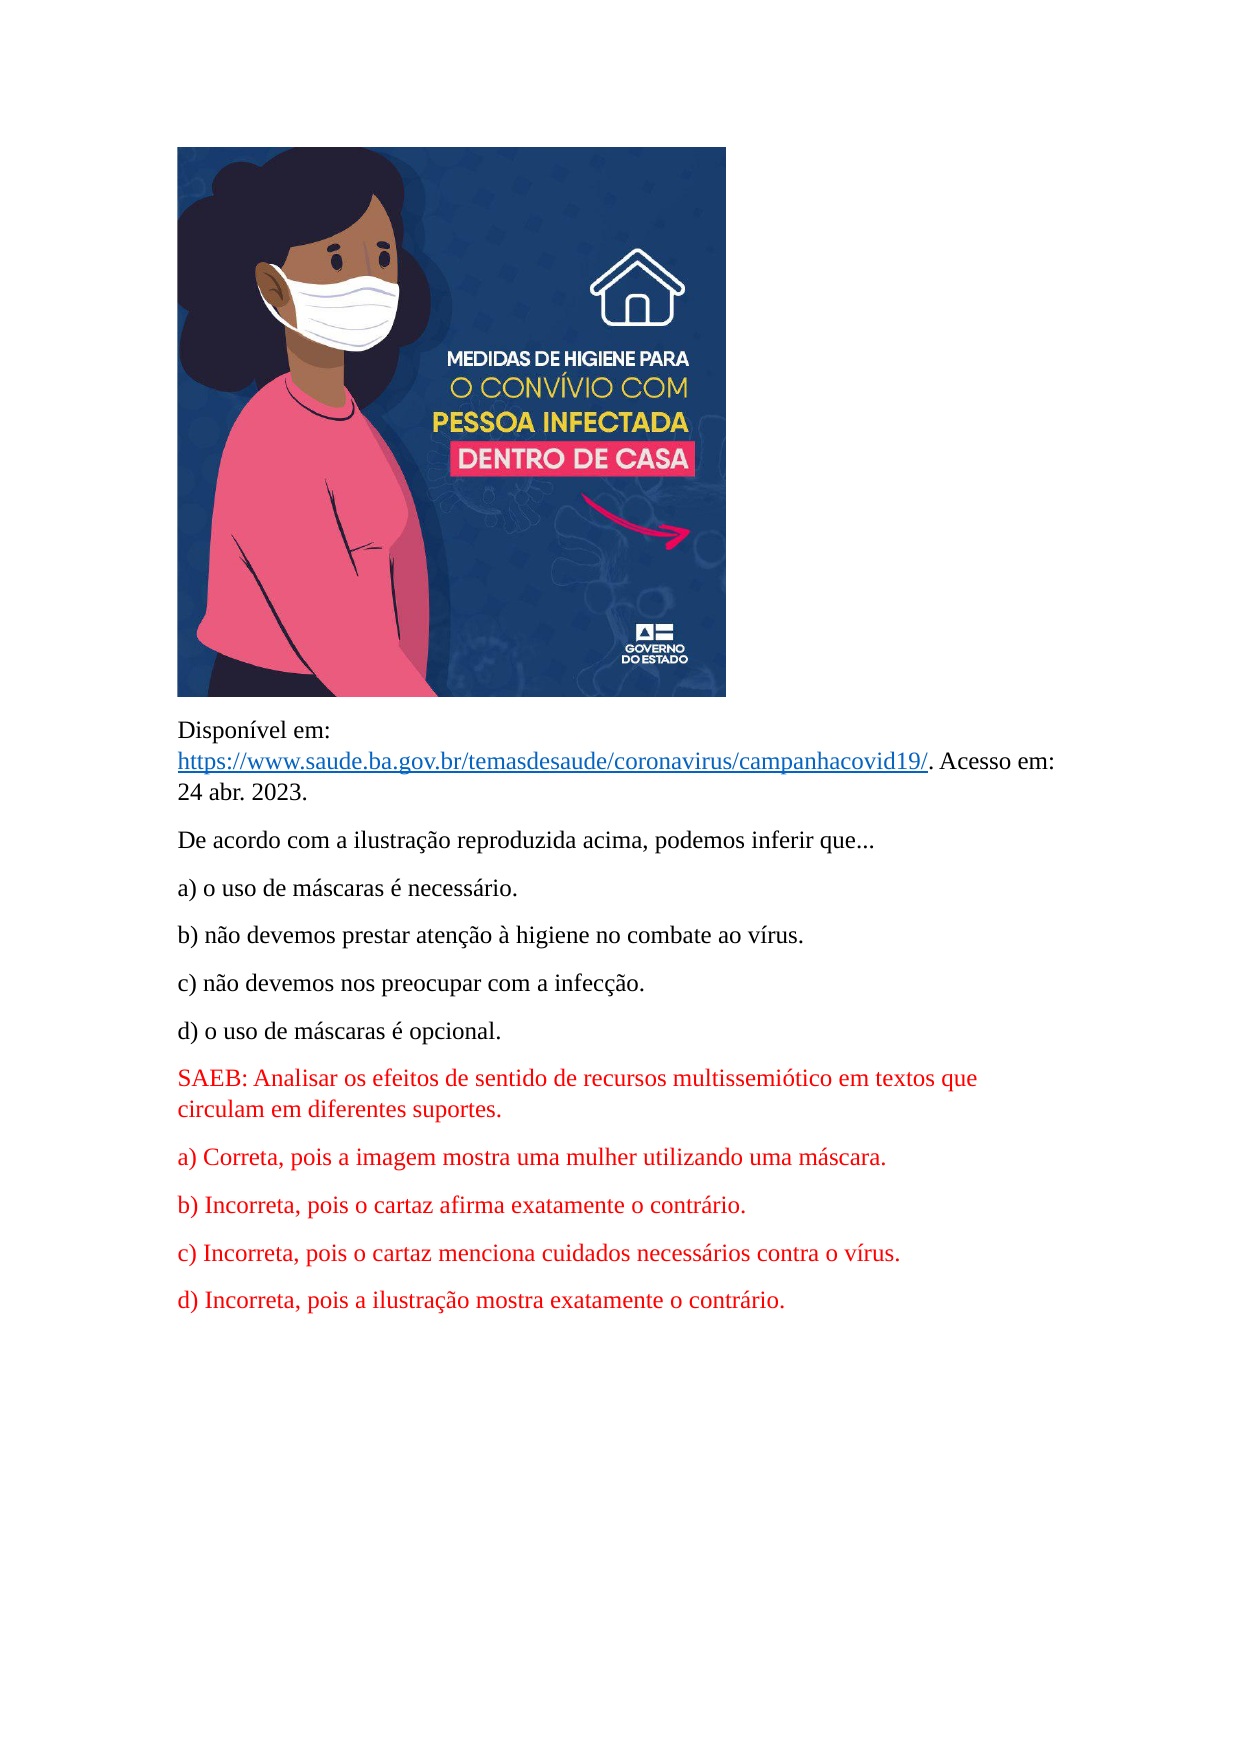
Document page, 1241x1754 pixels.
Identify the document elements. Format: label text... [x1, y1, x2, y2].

picture [177, 147, 726, 697]
text a) Correta, pois a imagem mostra uma mulher utilizando uma máscara. [177, 1142, 1063, 1171]
text d) o uso de máscaras é opcional. [177, 1016, 1063, 1044]
text d) Incorreta, pois a ilustração mostra exatamente o contrário. [177, 1285, 1063, 1314]
text SAEB: Analisar os efeitos de sentido de recursos multissemiótico em textos que circulam em diferentes suportes. [177, 1063, 1063, 1123]
text b) não devemos prestar atenção à higiene no combate ao vírus. [177, 920, 1063, 949]
text c) não devemos nos preocupar com a infecção. [177, 968, 1063, 997]
text b) Incorreta, pois o cartaz afirma exatamente o contrário. [177, 1190, 1063, 1219]
text c) Incorreta, pois o cartaz menciona cuidados necessários contra o vírus. [177, 1238, 1063, 1266]
text Disponível em: https://www.saude.ba.gov.br/temasdesaude/coronavirus/campanhacovid19/. Acesso em: 24 abr. 2023. [177, 715, 1063, 806]
text a) o uso de máscaras é necessário. [177, 873, 1063, 901]
text De acordo com a ilustração reproduzida acima, podemos inferir que... [177, 825, 1063, 854]
